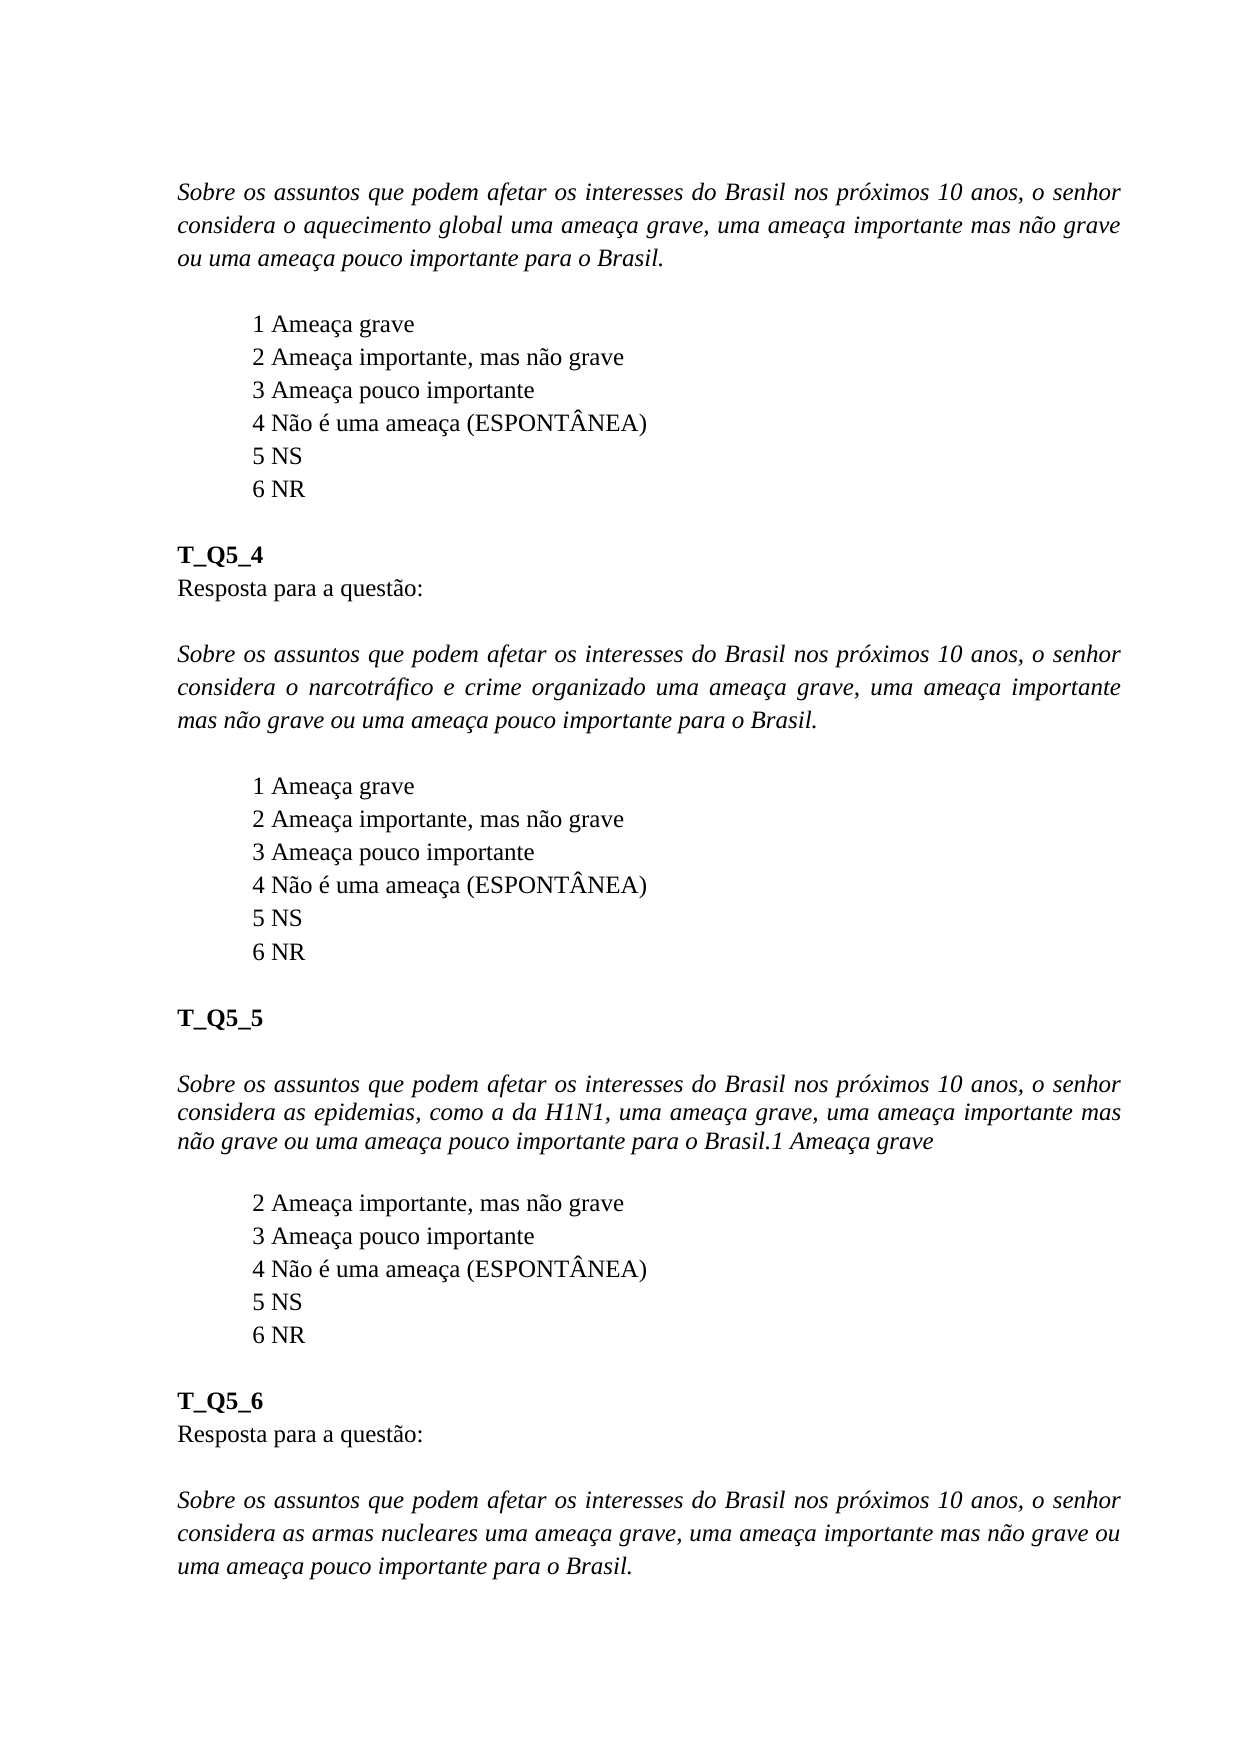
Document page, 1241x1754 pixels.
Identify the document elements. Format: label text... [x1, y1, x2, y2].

text 6 NR [252, 937, 1122, 965]
text 2 Ameaça importante, mas não grave [252, 804, 1122, 833]
text T_Q5_5 [177, 1003, 1122, 1031]
text 6 NR [252, 1320, 1122, 1349]
text 5 NS [252, 903, 1122, 932]
text 6 NR [252, 474, 1122, 503]
text Sobre os assuntos que podem afetar os interesses do Brasil nos próximos 10 anos, o senhor considera o aquecimento global uma ameaça grave, uma ameaça importante mas não grave ou uma ameaça pouco importante para o Brasil. [177, 177, 1122, 272]
text Resposta para a questão: [177, 573, 1122, 602]
text 1 Ameaça grave [252, 771, 1122, 800]
text 2 Ameaça importante, mas não grave [252, 1188, 1122, 1217]
text T_Q5_4 [177, 540, 1122, 569]
text 5 NS [252, 1287, 1122, 1316]
text 4 Não é uma ameaça (ESPONTÂNEA) [252, 1254, 1122, 1283]
text 4 Não é uma ameaça (ESPONTÂNEA) [252, 871, 1122, 899]
text T_Q5_6 [177, 1386, 1122, 1415]
text 1 Ameaça grave [252, 309, 1122, 338]
text 5 NS [252, 441, 1122, 470]
text 3 Ameaça pouco importante [252, 375, 1122, 404]
text 3 Ameaça pouco importante [252, 1221, 1122, 1250]
text Sobre os assuntos que podem afetar os interesses do Brasil nos próximos 10 anos, o senhor considera o narcotráfico e crime organizado uma ameaça grave, uma ameaça importante mas não grave ou uma ameaça pouco importante para o Brasil. [177, 639, 1122, 734]
text Resposta para a questão: [177, 1419, 1122, 1448]
text 3 Ameaça pouco importante [252, 837, 1122, 866]
text 2 Ameaça importante, mas não grave [252, 342, 1122, 371]
text 4 Não é uma ameaça (ESPONTÂNEA) [252, 408, 1122, 437]
text Sobre os assuntos que podem afetar os interesses do Brasil nos próximos 10 anos, o senhor considera as epidemias, como a da H1N1, uma ameaça grave, uma ameaça importante mas não grave ou uma ameaça pouco importante para o Brasil.1 Ameaça grave [177, 1069, 1122, 1155]
text Sobre os assuntos que podem afetar os interesses do Brasil nos próximos 10 anos, o senhor considera as armas nucleares uma ameaça grave, uma ameaça importante mas não grave ou uma ameaça pouco importante para o Brasil. [177, 1485, 1122, 1580]
